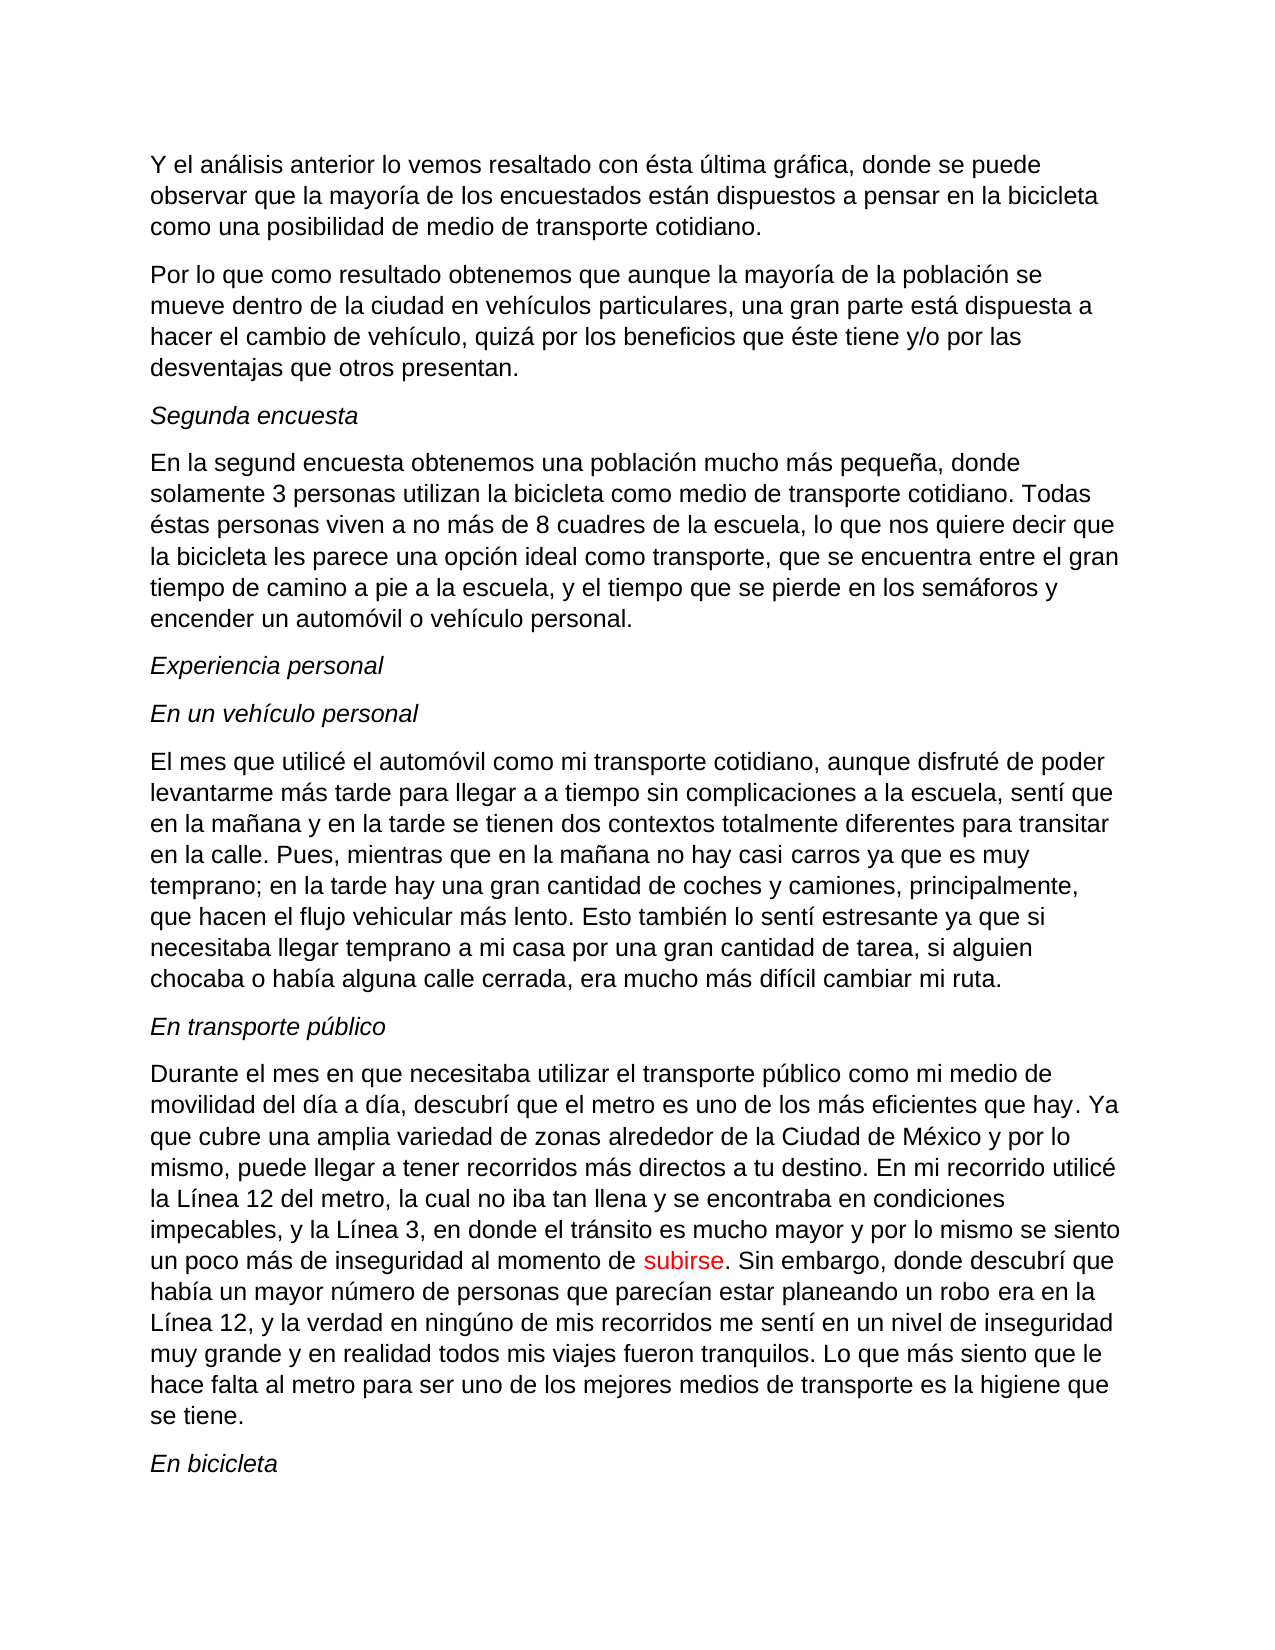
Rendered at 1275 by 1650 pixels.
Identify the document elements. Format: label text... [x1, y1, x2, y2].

text Experiencia personal [150, 651, 1125, 680]
text En transporte público [150, 1012, 1125, 1040]
text En bicicleta [150, 1448, 1125, 1477]
text El mes que utilicé el automóvil como mi transporte cotidiano, aunque disfruté de poder levantarme más tarde para llegar a a tiempo sin complicaciones a la escuela, sentí que en la mañana y en la tarde se tienen dos contextos totalmente diferentes para transitar en la calle. Pues, mientras que en la mañana no hay casi carros ya que es muy temprano; en la tarde hay una gran cantidad de coches y camiones, principalmente, que hacen el flujo vehicular más lento. Esto también lo sentí estresante ya que si necesitaba llegar temprano a mi casa por una gran cantidad de tarea, si alguien chocaba o había alguna calle cerrada, era mucho más difícil cambiar mi ruta. [150, 747, 1125, 993]
text Y el análisis anterior lo vemos resaltado con ésta última gráfica, donde se puede observar que la mayoría de los encuestados están dispuestos a pensar en la bicicleta como una posibilidad de medio de transporte cotidiano. [150, 150, 1125, 241]
text En un vehículo personal [150, 699, 1125, 728]
text Por lo que como resultado obtenemos que aunque la mayoría de la población se mueve dentro de la ciudad en vehículos particulares, una gran parte está dispuesta a hacer el cambio de vehículo, quizá por los beneficios que éste tiene y/o por las desventajas que otros presentan. [150, 260, 1125, 382]
text En la segund encuesta obtenemos una población mucho más pequeña, donde solamente 3 personas utilizan la bicicleta como medio de transporte cotidiano. Todas éstas personas viven a no más de 8 cuadres de la escuela, lo que nos quiere decir que la bicicleta les parece una opción ideal como transporte, que se encuentra entre el gran tiempo de camino a pie a la escuela, y el tiempo que se pierde en los semáforos y encender un automóvil o vehículo personal. [150, 448, 1125, 632]
text Durante el mes en que necesitaba utilizar el transporte público como mi medio de movilidad del día a día, descubrí que el metro es uno de los más eficientes que hay. Ya que cubre una amplia variedad de zonas alrededor de la Ciudad de México y por lo mismo, puede llegar a tener recorridos más directos a tu destino. En mi recorrido utilicé la Línea 12 del metro, la cual no iba tan llena y se encontraba en condiciones impecables, y la Línea 3, en donde el tránsito es mucho mayor y por lo mismo se siento un poco más de inseguridad al momento de subirse. Sin embargo, donde descubrí que había un mayor número de personas que parecían estar planeando un robo era en la Línea 12, y la verdad en ningúno de mis recorridos me sentí en un nivel de inseguridad muy grande y en realidad todos mis viajes fueron tranquilos. Lo que más siento que le hace falta al metro para ser uno de los mejores medios de transporte es la higiene que se tiene. [150, 1059, 1125, 1429]
text Segunda encuesta [150, 401, 1125, 429]
